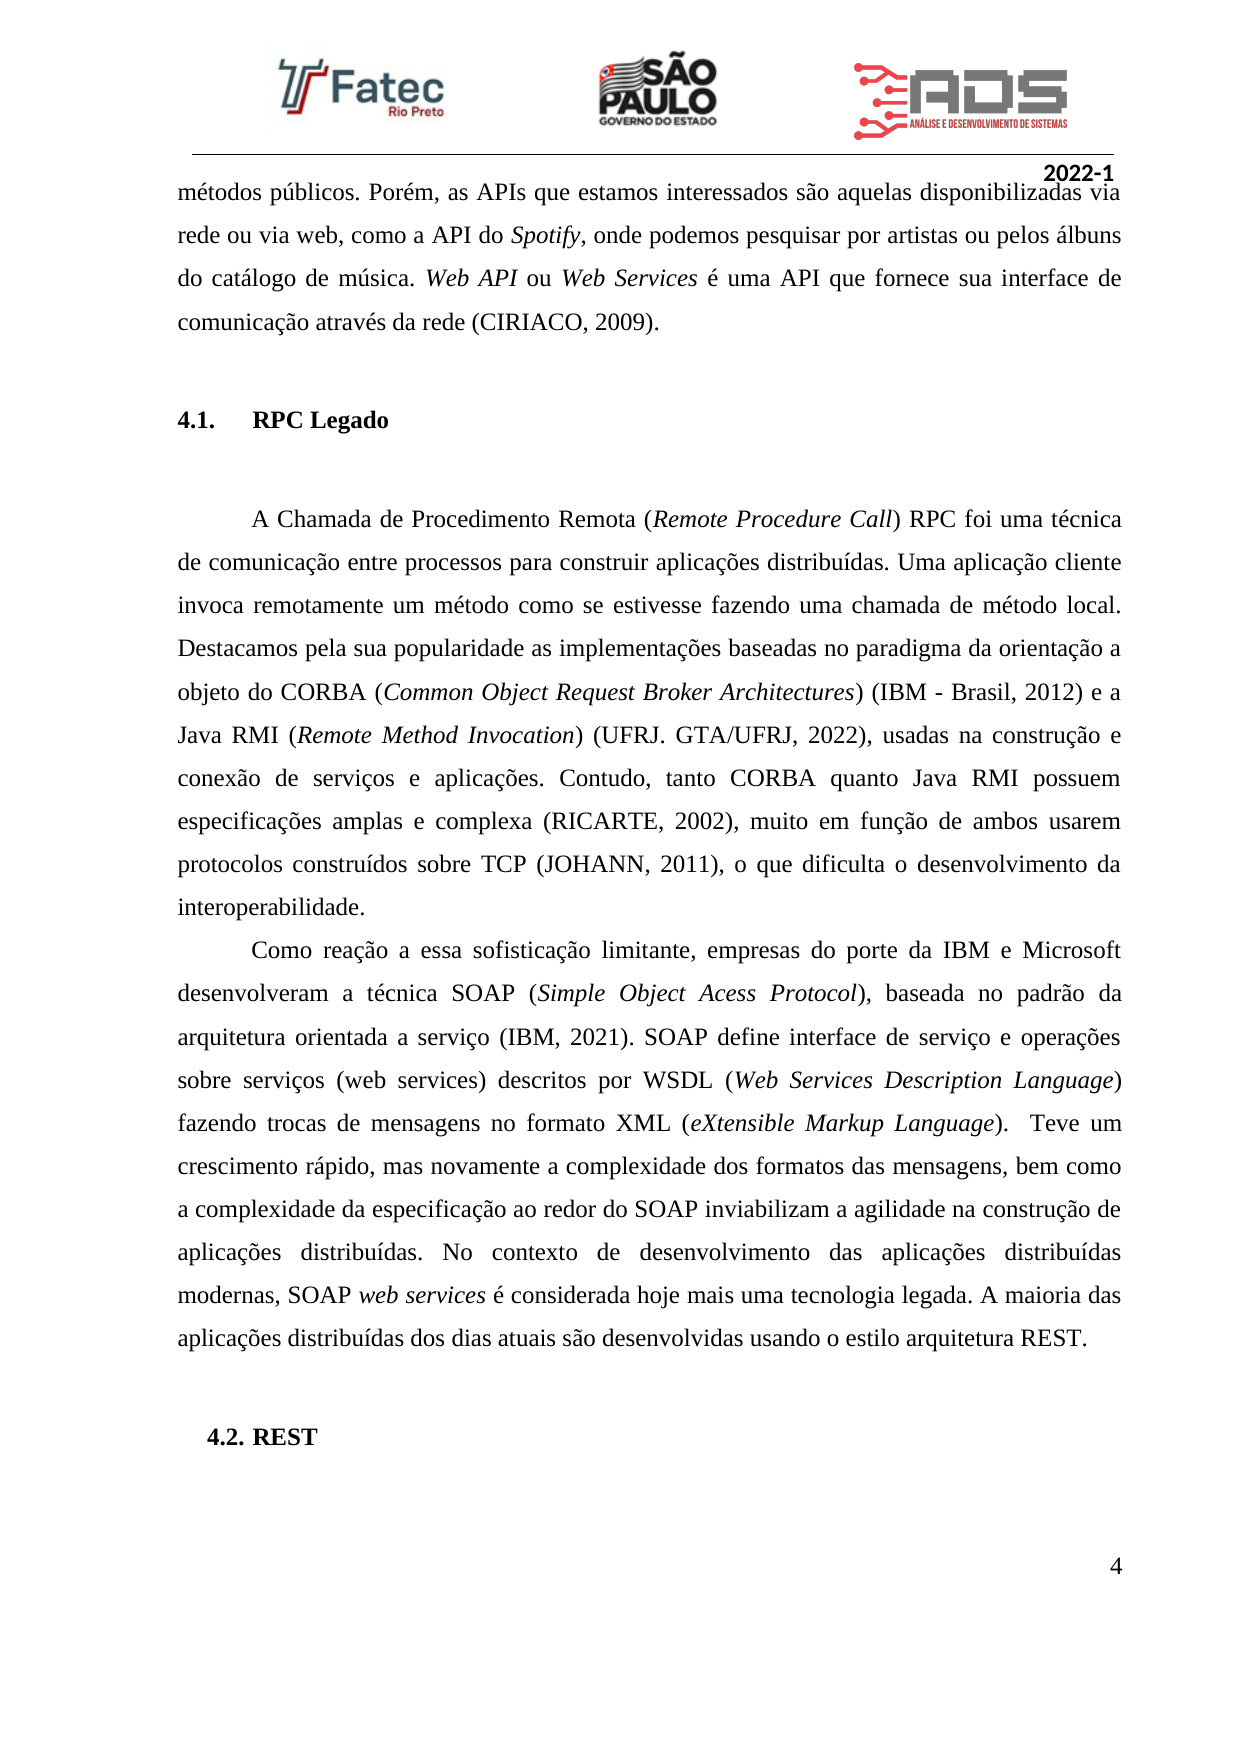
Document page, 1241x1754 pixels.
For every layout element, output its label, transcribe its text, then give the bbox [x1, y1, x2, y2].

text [177, 177, 1122, 335]
text Como reação a essa sofisticação limitante, empresas do porte da IBM e Microsoft desenvolveram a técnica SOAP (Simple Object Acess Protocol), baseada no padrão da arquitetura orientada a serviço (IBM, 2021). SOAP define interface de serviço e operações sobre serviços (web services) descritos por WSDL (Web Services Description Language) fazendo trocas de mensagens no formato XML (eXtensible Markup Language). Teve um crescimento rápido, mas novamente a complexidade dos formatos das mensagens, bem como a complexidade da especificação ao redor do SOAP inviabilizam a agilidade na construção de aplicações distribuídas. No contexto de desenvolvimento das aplicações distribuídas modernas, SOAP web services é considerada hoje mais uma tecnologia legada. A maioria das aplicações distribuídas dos dias atuais são desenvolvidas usando o estilo arquitetura REST. [177, 935, 1122, 1352]
subtitle REST [207, 1422, 1122, 1451]
picture [266, 45, 461, 140]
picture [586, 39, 730, 140]
picture [854, 63, 1067, 140]
subtitle RPC Legado [177, 405, 1122, 434]
text A Chamada de Procedimento Remota (Remote Procedure Call) RPC foi uma técnica de comunicação entre processos para construir aplicações distribuídas. Uma aplicação cliente invoca remotamente um método como se estivesse fazendo uma chamada de método local. Destacamos pela sua popularidade as implementações baseadas no paradigma da orientação a objeto do CORBA (Common Object Request Broker Architectures) (IBM - Brasil, 2012) e a Java RMI (Remote Method Invocation) (UFRJ. GTA/UFRJ, 2022), usadas na construção e conexão de serviços e aplicações. Contudo, tanto CORBA quanto Java RMI possuem especificações amplas e complexa (RICARTE, 2002), muito em função de ambos usarem protocolos construídos sobre TCP (JOHANN, 2011), o que dificulta o desenvolvimento da interoperabilidade. [177, 504, 1122, 921]
